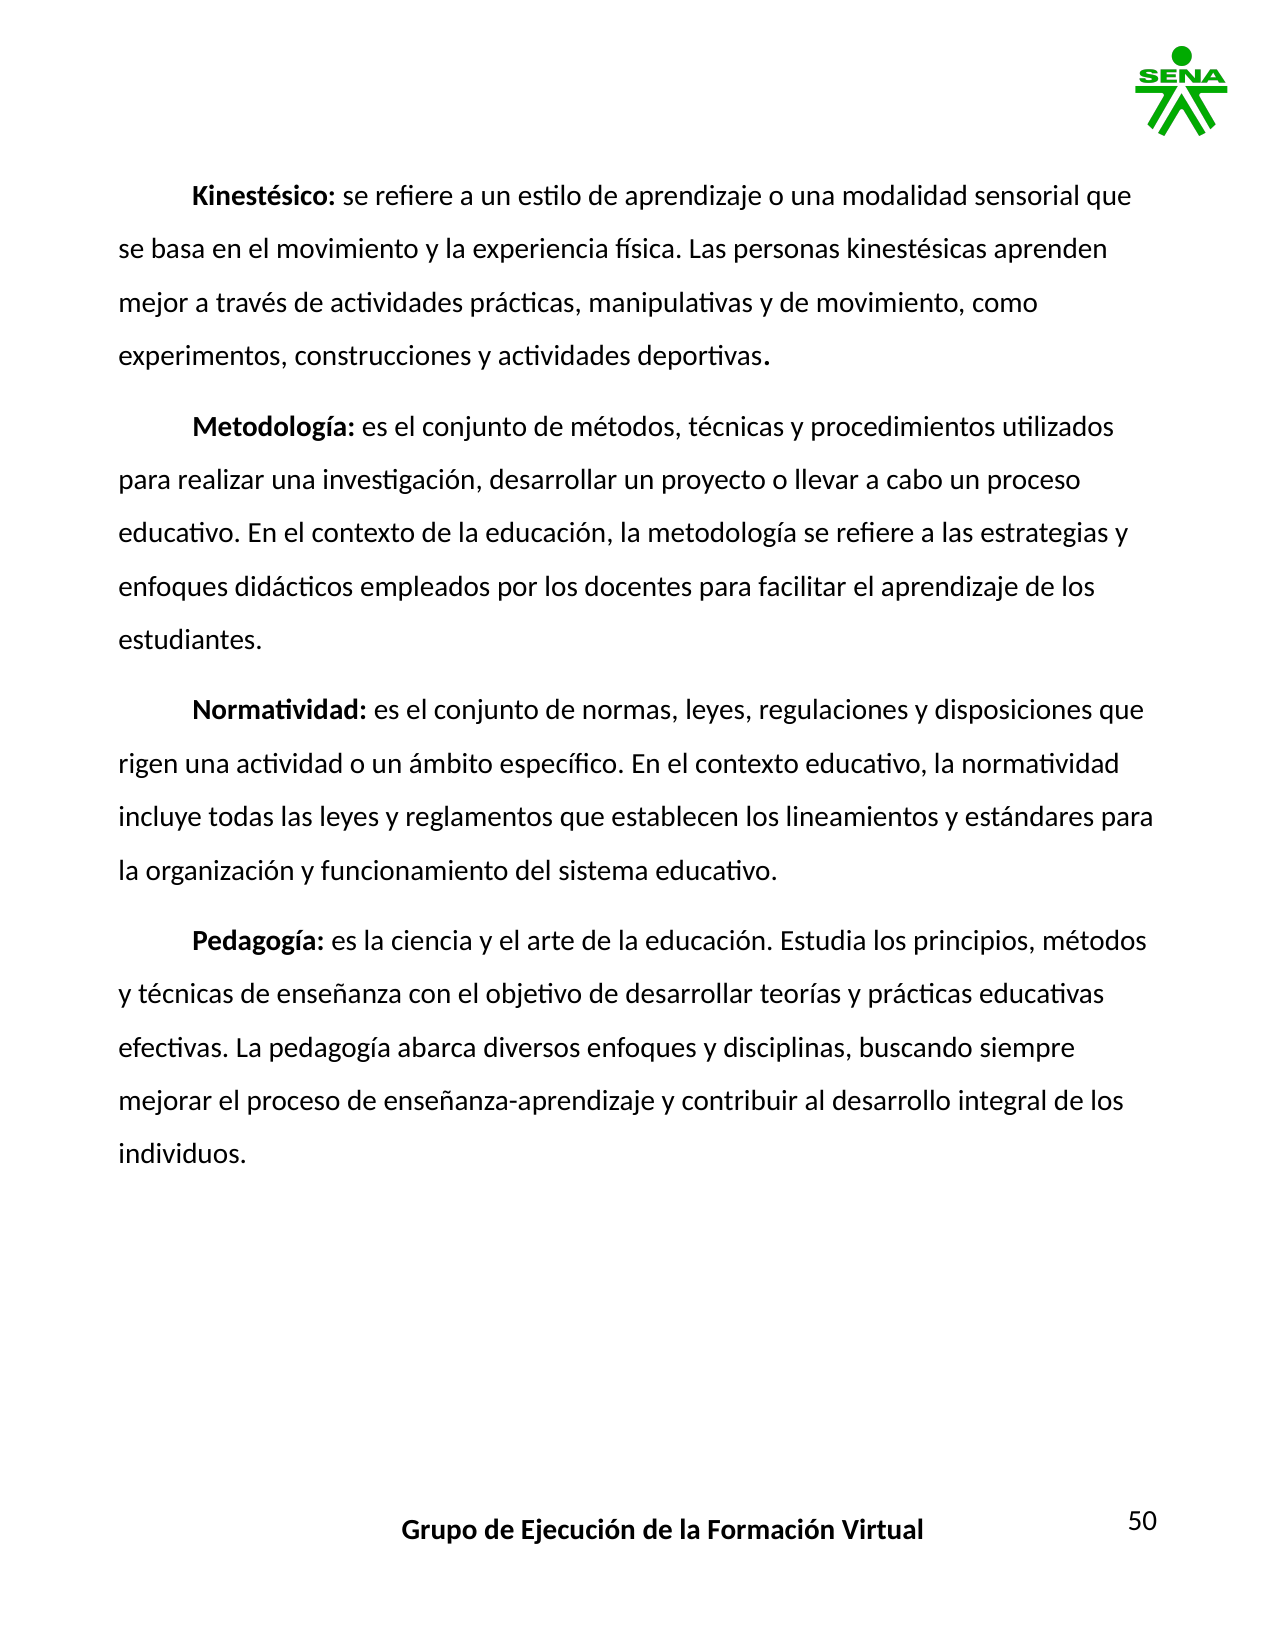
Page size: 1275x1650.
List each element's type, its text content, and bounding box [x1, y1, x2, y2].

text Metodología: es el conjunto de métodos, técnicas y procedimientos utilizados para realizar una investigación, desarrollar un proyecto o llevar a cabo un proceso educativo. En el contexto de la educación, la metodología se refiere a las estrategias y enfoques didácticos empleados por los docentes para facilitar el aprendizaje de los estudiantes. [118, 408, 1157, 657]
text Kinestésico: se refiere a un estilo de aprendizaje o una modalidad sensorial que se basa en el movimiento y la experiencia física. Las personas kinestésicas aprenden mejor a través de actividades prácticas, manipulativas y de movimiento, como experimentos, construcciones y actividades deportivas. [118, 177, 1157, 373]
text Normatividad: es el conjunto de normas, leyes, regulaciones y disposiciones que rigen una actividad o un ámbito específico. En el contexto educativo, la normatividad incluye todas las leyes y reglamentos que establecen los lineamientos y estándares para la organización y funcionamiento del sistema educativo. [118, 691, 1157, 887]
text Pedagogía: es la ciencia y el arte de la educación. Estudia los principios, métodos y técnicas de enseñanza con el objetivo de desarrollar teorías y prácticas educativas efectivas. La pedagogía abarca diversos enfoques y disciplinas, buscando siempre mejorar el proceso de enseñanza-aprendizaje y contribuir al desarrollo integral de los individuos. [118, 922, 1157, 1171]
picture [1135, 46, 1228, 136]
